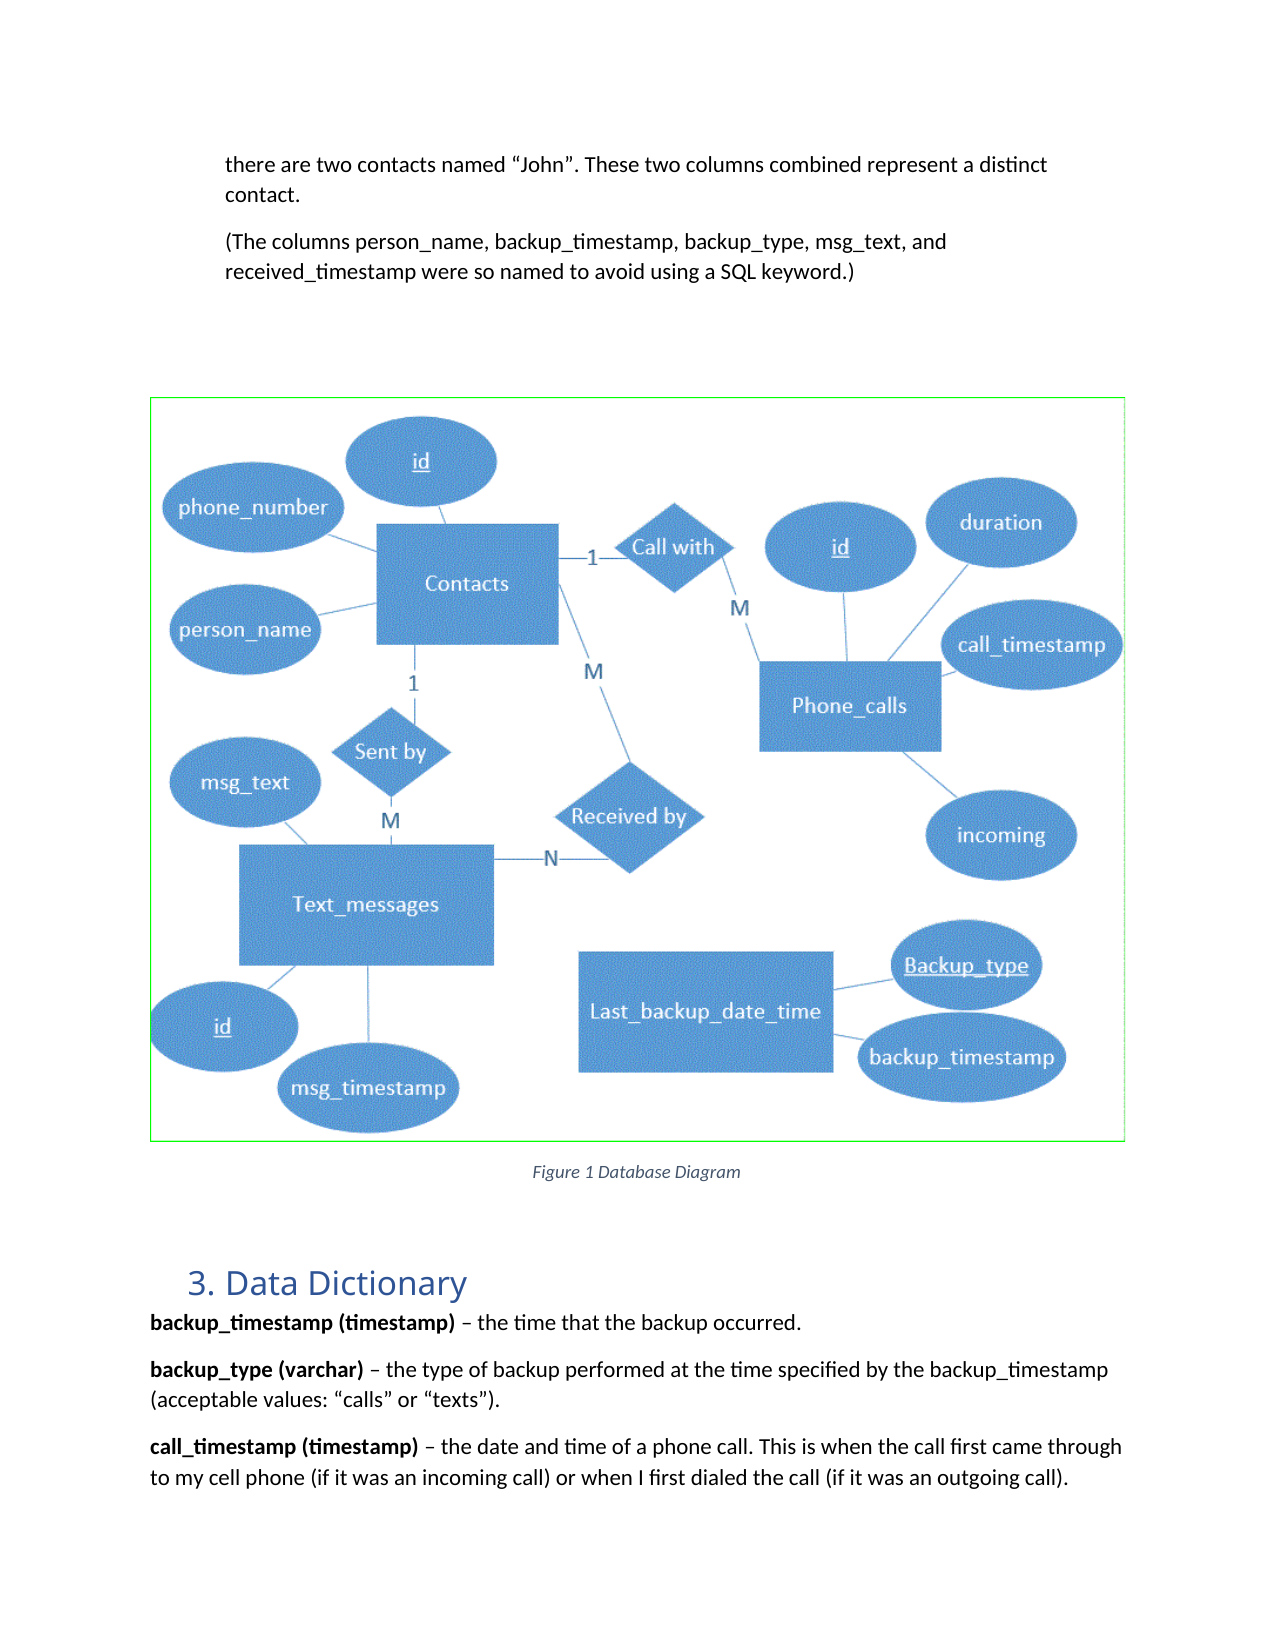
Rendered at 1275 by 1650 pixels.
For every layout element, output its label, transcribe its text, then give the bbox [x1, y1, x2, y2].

text call_timestamp (timestamp) – the date and time of a phone call. This is when the call first came through to my cell phone (if it was an incoming call) or when I first dialed the call (if it was an outgoing call). [150, 1432, 1125, 1491]
picture [150, 397, 1125, 1142]
subtitle Data Dictionary [187, 1259, 1125, 1305]
text (The columns person_name, backup_timestamp, backup_type, msg_text, and received_timestamp were so named to avoid using a SQL keyword.) [225, 227, 1125, 285]
text backup_timestamp (timestamp) – the time that the backup occurred. [150, 1308, 1125, 1337]
text backup_type (varchar) – the type of backup performed at the time specified by the backup_timestamp (acceptable values: “calls” or “texts”). [150, 1355, 1125, 1414]
